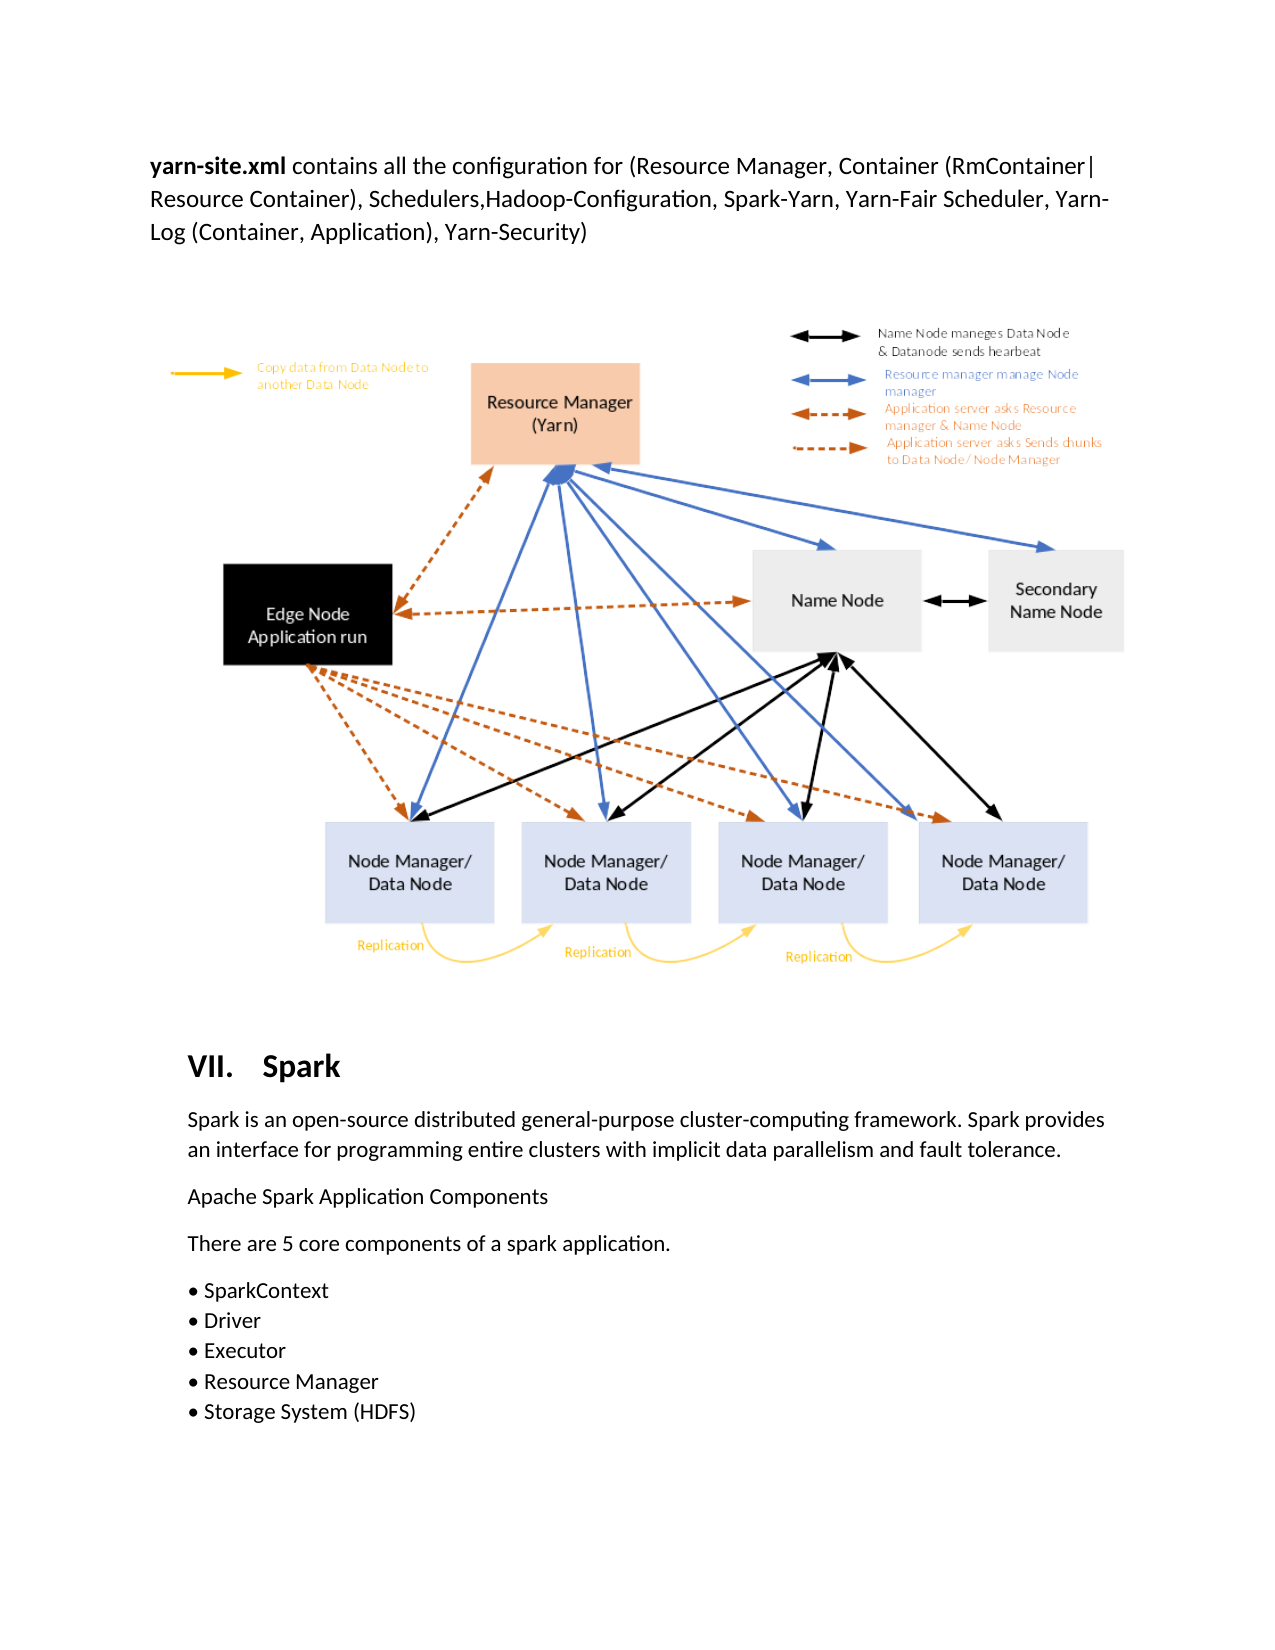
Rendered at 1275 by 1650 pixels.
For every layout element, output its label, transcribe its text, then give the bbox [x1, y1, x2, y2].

text • SparkContext • Driver • Executor • Resource Manager • Storage System (HDFS) [187, 1276, 1125, 1425]
text There are 5 core components of a spark application. [187, 1229, 1125, 1257]
text Apache Spark Application Components [187, 1182, 1125, 1210]
text yarn-site.xml contains all the configuration for (Resource Manager, Container (RmContainer|Resource Container), Schedulers,Hadoop-Configuration, Spark-Yarn, Yarn-Fair Scheduler, Yarn-Log (Container, Application), Yarn-Security) [150, 150, 1125, 246]
list Spark [187, 1045, 1125, 1085]
text Spark is an open-source distributed general-purpose cluster-computing framework. Spark provides an interface for programming entire clusters with implicit data parallelism and fault tolerance. [187, 1105, 1125, 1163]
